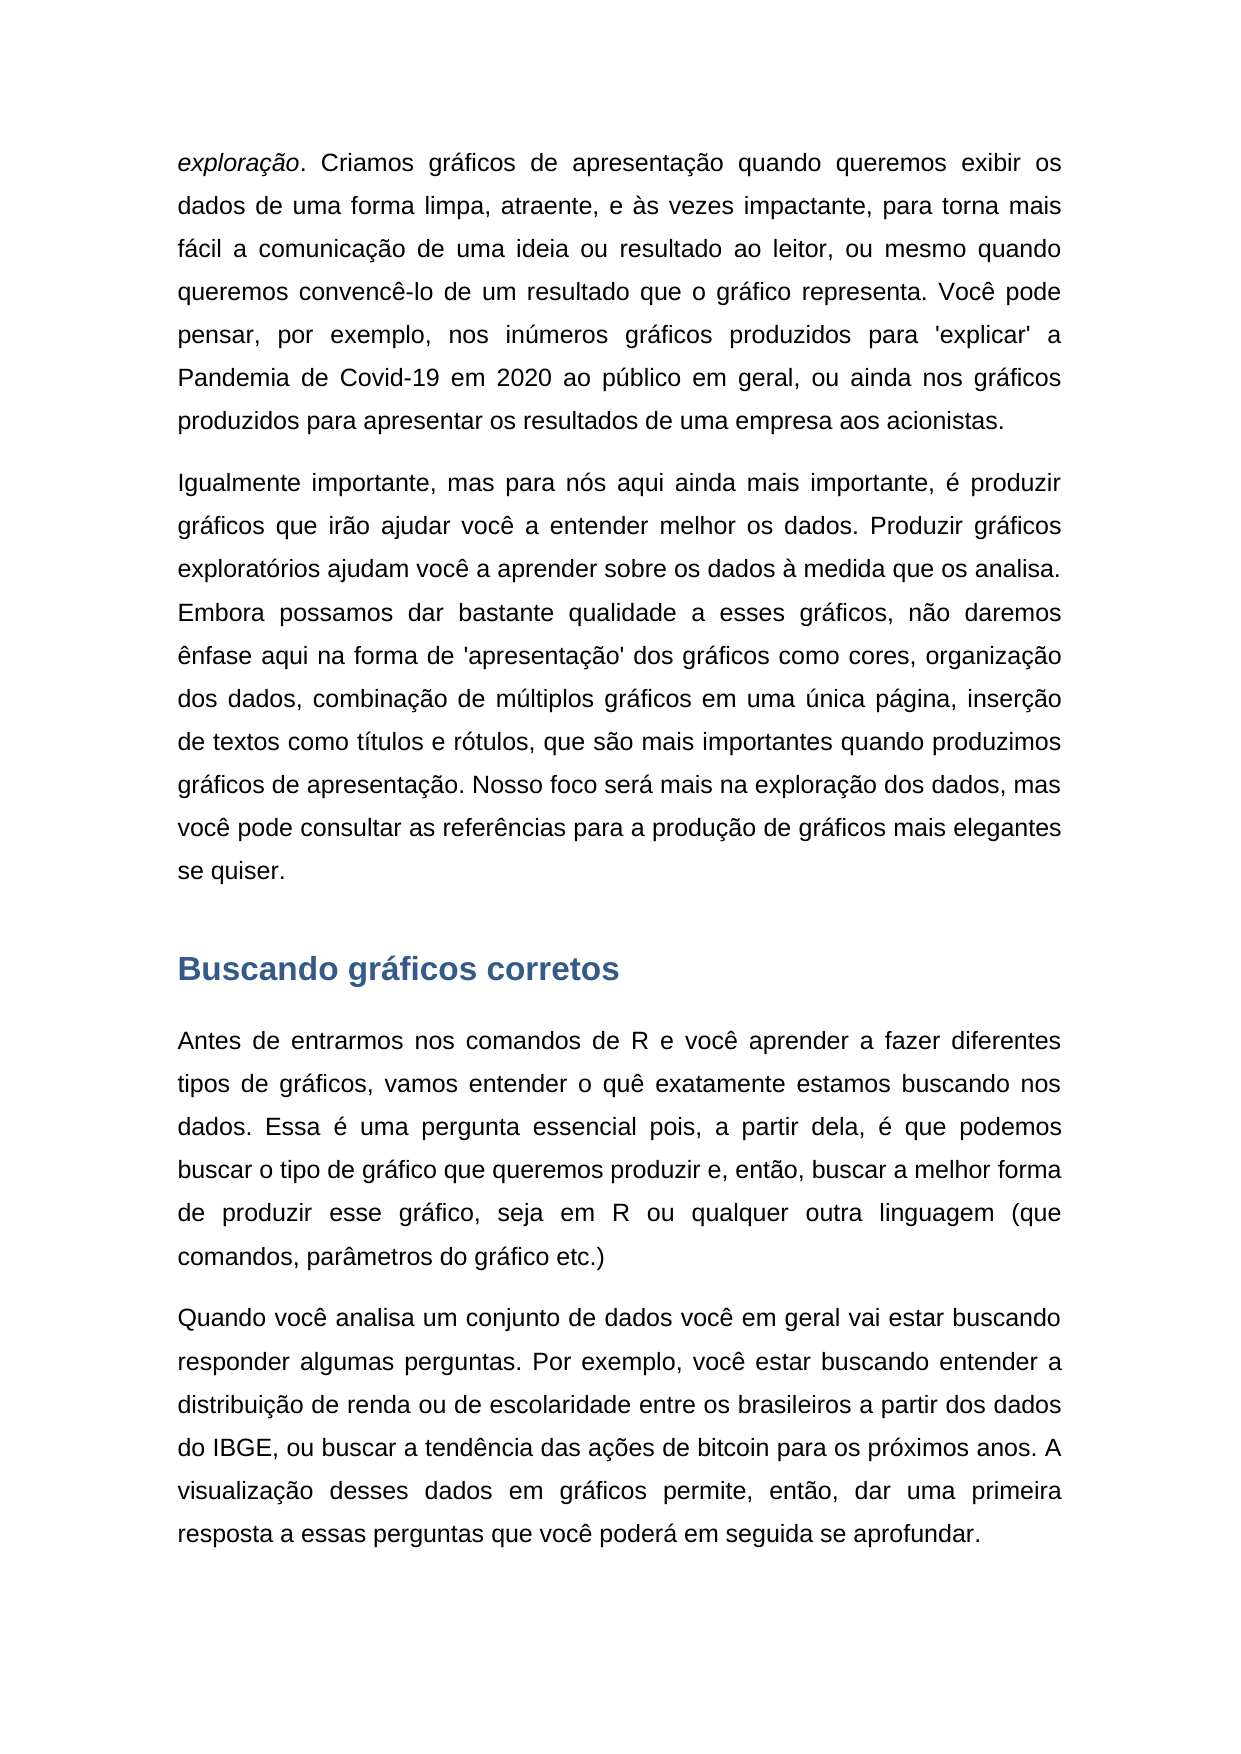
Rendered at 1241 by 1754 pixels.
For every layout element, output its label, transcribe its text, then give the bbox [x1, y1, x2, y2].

text Antes de entrarmos nos comandos de R e você aprender a fazer diferentes tipos de gráficos, vamos entender o quê exatamente estamos buscando nos dados. Essa é uma pergunta essencial pois, a partir dela, é que podemos buscar o tipo de gráfico que queremos produzir e, então, buscar a melhor forma de produzir esse gráfico, seja em R ou qualquer outra linguagem (que comandos, parâmetros do gráfico etc.) [177, 1026, 1063, 1270]
subtitle Buscando gráficos corretos [177, 949, 1063, 988]
text Igualmente importante, mas para nós aqui ainda mais importante, é produzir gráficos que irão ajudar você a entender melhor os dados. Produzir gráficos exploratórios ajudam você a aprender sobre os dados à medida que os analisa. Embora possamos dar bastante qualidade a esses gráficos, não daremos ênfase aqui na forma de 'apresentação' dos gráficos como cores, organização dos dados, combinação de múltiplos gráficos em uma única página, inserção de textos como títulos e rótulos, que são mais importantes quando produzimos gráficos de apresentação. Nosso foco será mais na exploração dos dados, mas você pode consultar as referências para a produção de gráficos mais elegantes se quiser. [177, 468, 1063, 885]
text Quando você analisa um conjunto de dados você em geral vai estar buscando responder algumas perguntas. Por exemplo, você estar buscando entender a distribuição de renda ou de escolaridade entre os brasileiros a partir dos dados do IBGE, ou buscar a tendência das ações de bitcoin para os próximos anos. A visualização desses dados em gráficos permite, então, dar uma primeira resposta a essas perguntas que você poderá em seguida se aprofundar. [177, 1303, 1063, 1548]
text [177, 148, 1063, 435]
